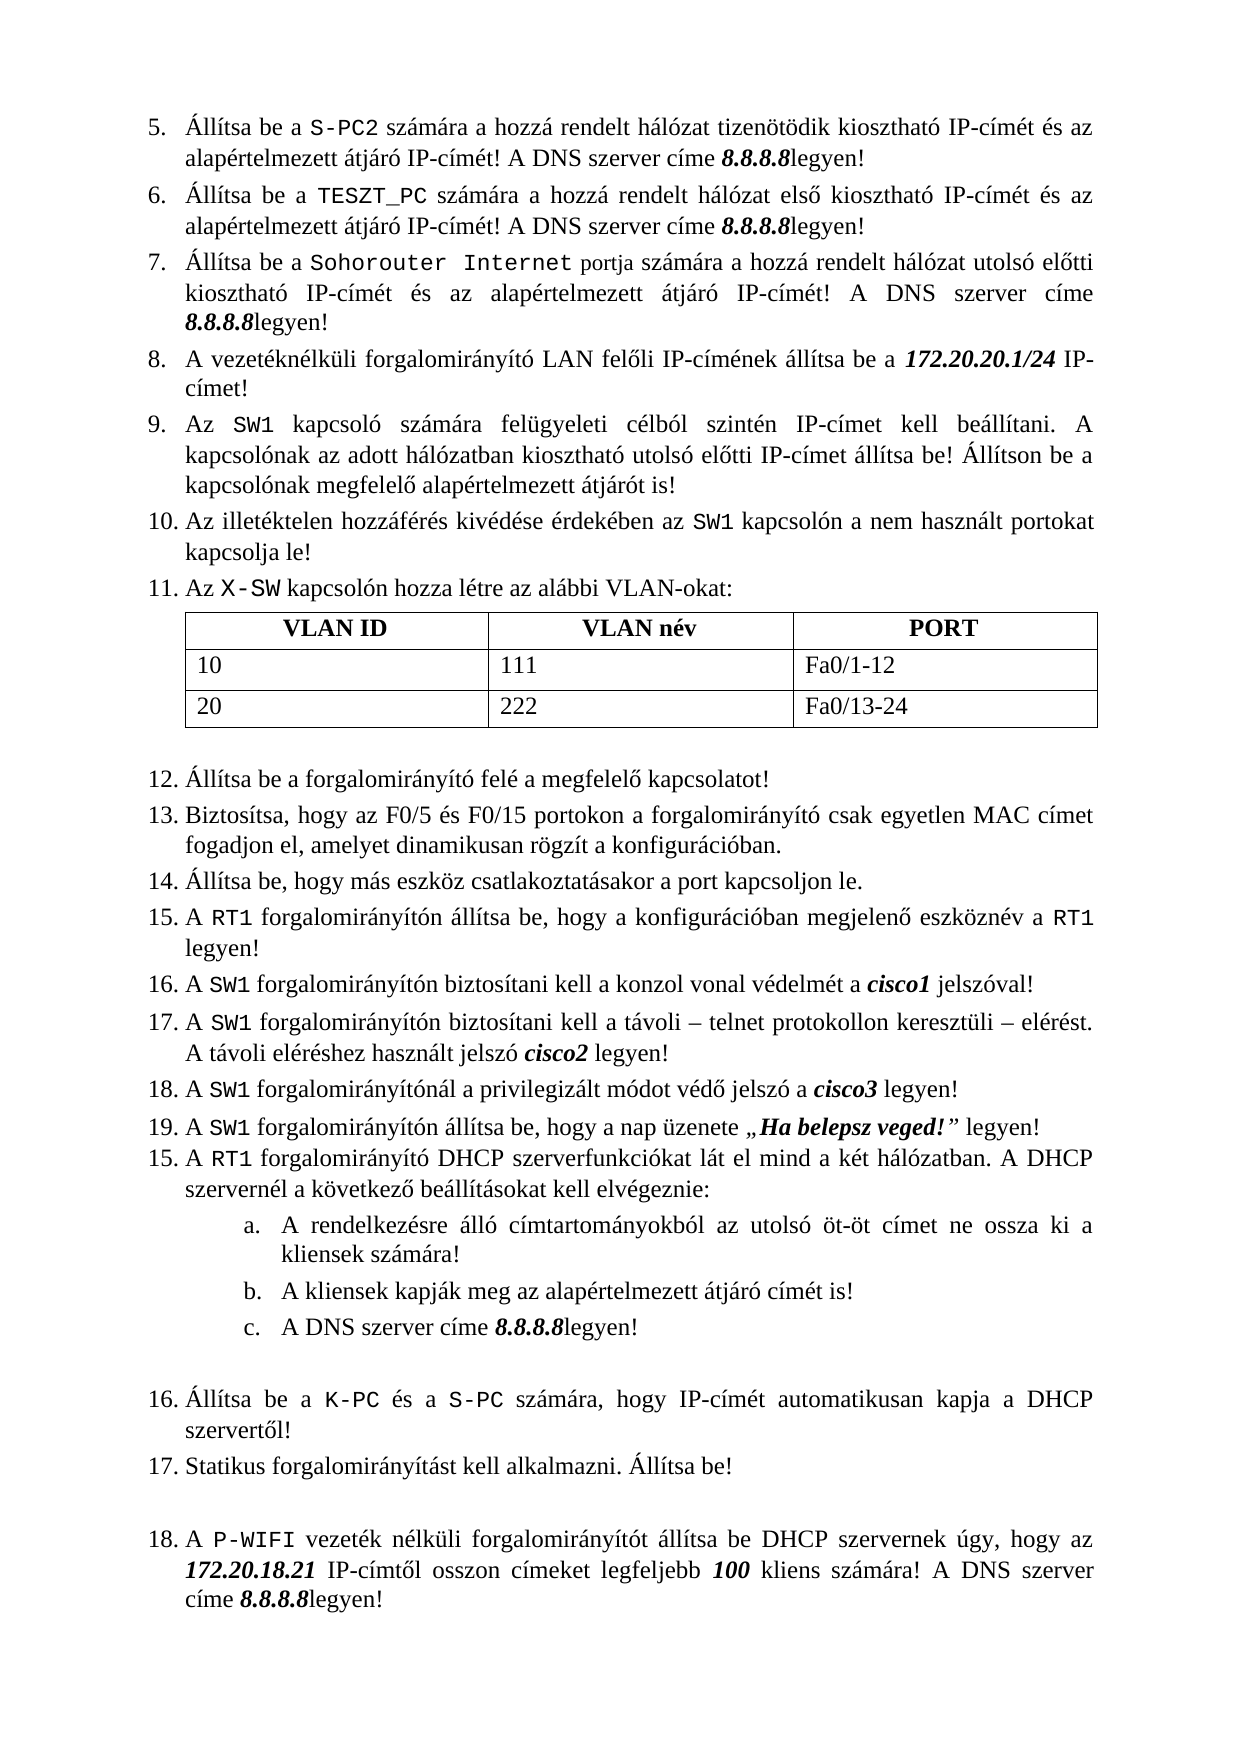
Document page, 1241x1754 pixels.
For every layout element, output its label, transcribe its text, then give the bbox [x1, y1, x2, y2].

list Az illetéktelen hozzáférés kivédése érdekében az SW1 kapcsolón a nem használt portokat kapcsolja le! [148, 506, 1094, 566]
list Statikus forgalomirányítást kell alkalmazni. Állítsa be! [148, 1451, 1094, 1480]
table_header VLAN ID [186, 613, 488, 649]
list Állítsa be, hogy más eszköz csatlakoztatásakor a port kapcsoljon le. [148, 866, 1094, 895]
table_cell 111 [489, 650, 793, 690]
list A SW1 forgalomirányítón biztosítani kell a távoli – telnet protokollon keresztüli – elérést. A távoli eléréshez használt jelszó cisco2 legyen! [148, 1007, 1094, 1067]
list Az X-SW kapcsolón hozza létre az alábbi VLAN-okat: [148, 573, 1094, 604]
table_cell 20 [186, 691, 488, 727]
list A RT1 forgalomirányítón állítsa be, hogy a konfigurációban megjelenő eszköznév a RT1 legyen! [148, 902, 1094, 962]
table_cell 222 [489, 691, 793, 727]
table_cell Fa0/13-24 [794, 691, 1097, 727]
list A SW1 forgalomirányítón állítsa be, hogy a nap üzenete „Ha belepsz veged!” legyen! [148, 1112, 1094, 1142]
list A P-WIFI vezeték nélküli forgalomirányítót állítsa be DHCP szervernek úgy, hogy az 172.20.18.21 IP-címtől osszon címeket legfeljebb 100 kliens számára! A DNS szerver címe 8.8.8.8legyen! [148, 1524, 1094, 1613]
list A kliensek kapják meg az alapértelmezett átjáró címét is! [243, 1276, 1094, 1304]
table_cell 10 [186, 650, 488, 690]
list Állítsa be a forgalomirányító felé a megfelelő kapcsolatot! [148, 764, 1094, 793]
list Állítsa be a K-PC és a S-PC számára, hogy IP-címét automatikusan kapja a DHCP szervertől! [148, 1384, 1094, 1444]
list A RT1 forgalomirányító DHCP szerverfunkciókat lát el mind a két hálózatban. A DHCP szervernél a következő beállításokat kell elvégeznie: [148, 1143, 1094, 1203]
list A DNS szerver címe 8.8.8.8legyen! [243, 1312, 1094, 1341]
list A vezetéknélküli forgalomirányító LAN felőli IP-címének állítsa be a 172.20.20.1/24 IP-címet! [148, 344, 1094, 402]
table_cell Fa0/1-12 [794, 650, 1097, 690]
list Az SW1 kapcsoló számára felügyeleti célból szintén IP-címet kell beállítani. A kapcsolónak az adott hálózatban kiosztható utolsó előtti IP-címet állítsa be! Állítson be a kapcsolónak megfelelő alapértelmezett átjárót is! [148, 409, 1094, 499]
table_header VLAN név [489, 613, 793, 649]
list A SW1 forgalomirányítón biztosítani kell a konzol vonal védelmét a cisco1 jelszóval! [148, 969, 1094, 999]
list A rendelkezésre álló címtartományokból az utolsó öt-öt címet ne ossza ki a kliensek számára! [243, 1210, 1094, 1268]
list Biztosítsa, hogy az F0/5 és F0/15 portokon a forgalomirányító csak egyetlen MAC címet fogadjon el, amelyet dinamikusan rögzít a konfigurációban. [148, 800, 1094, 859]
list Állítsa be a S-PC2 számára a hozzá rendelt hálózat tizenötödik kiosztható IP-címét és az alapértelmezett átjáró IP-címét! A DNS szerver címe 8.8.8.8legyen! [148, 112, 1094, 172]
list Állítsa be a TESZT_PC számára a hozzá rendelt hálózat első kiosztható IP-címét és az alapértelmezett átjáró IP-címét! A DNS szerver címe 8.8.8.8legyen! [148, 180, 1094, 239]
list Állítsa be a Sohorouter Internet portja számára a hozzá rendelt hálózat utolsó előtti kiosztható IP-címét és az alapértelmezett átjáró IP-címét! A DNS szerver címe 8.8.8.8legyen! [148, 247, 1094, 336]
list A SW1 forgalomirányítónál a privilegizált módot védő jelszó a cisco3 legyen! [148, 1074, 1094, 1104]
table_header PORT [794, 613, 1097, 649]
